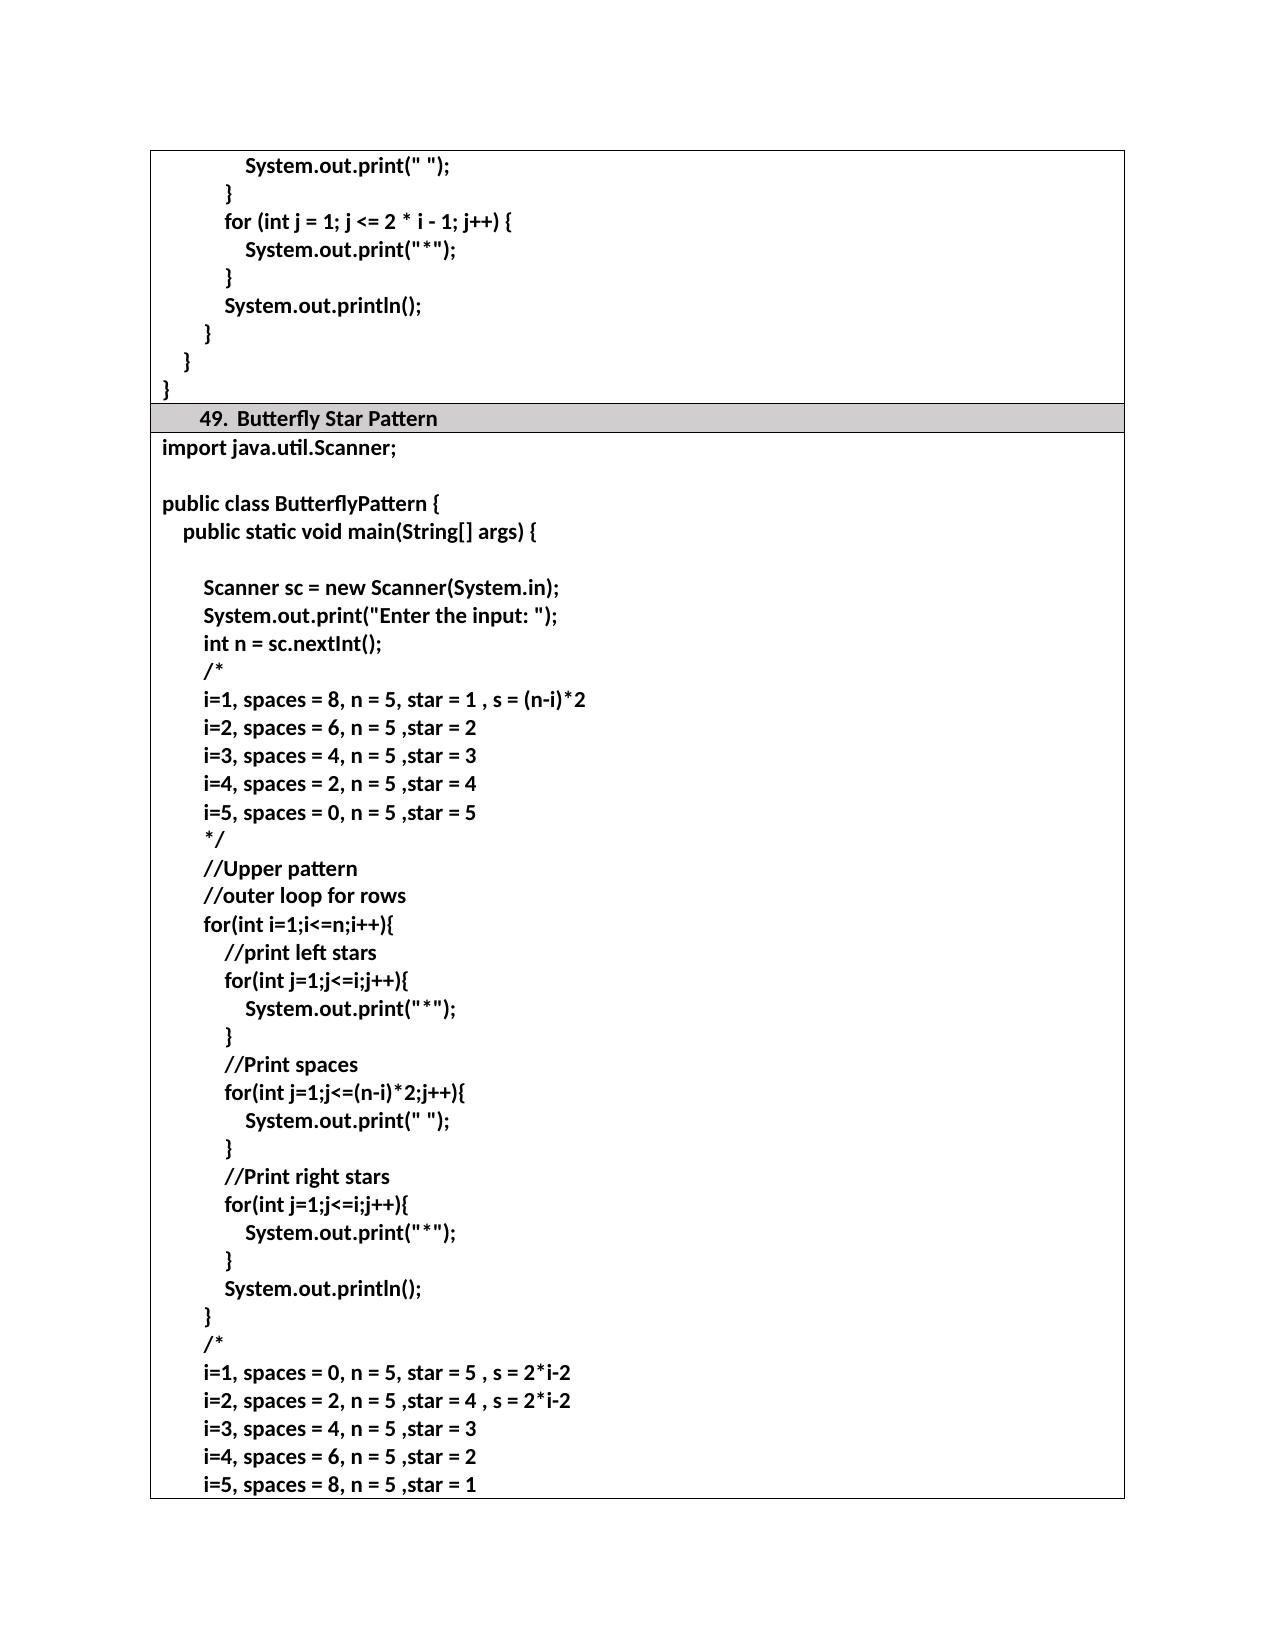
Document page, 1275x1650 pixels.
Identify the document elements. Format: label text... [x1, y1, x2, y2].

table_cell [151, 151, 1124, 403]
table_cell Butterfly Star Pattern [151, 404, 1124, 432]
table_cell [151, 433, 1124, 1498]
